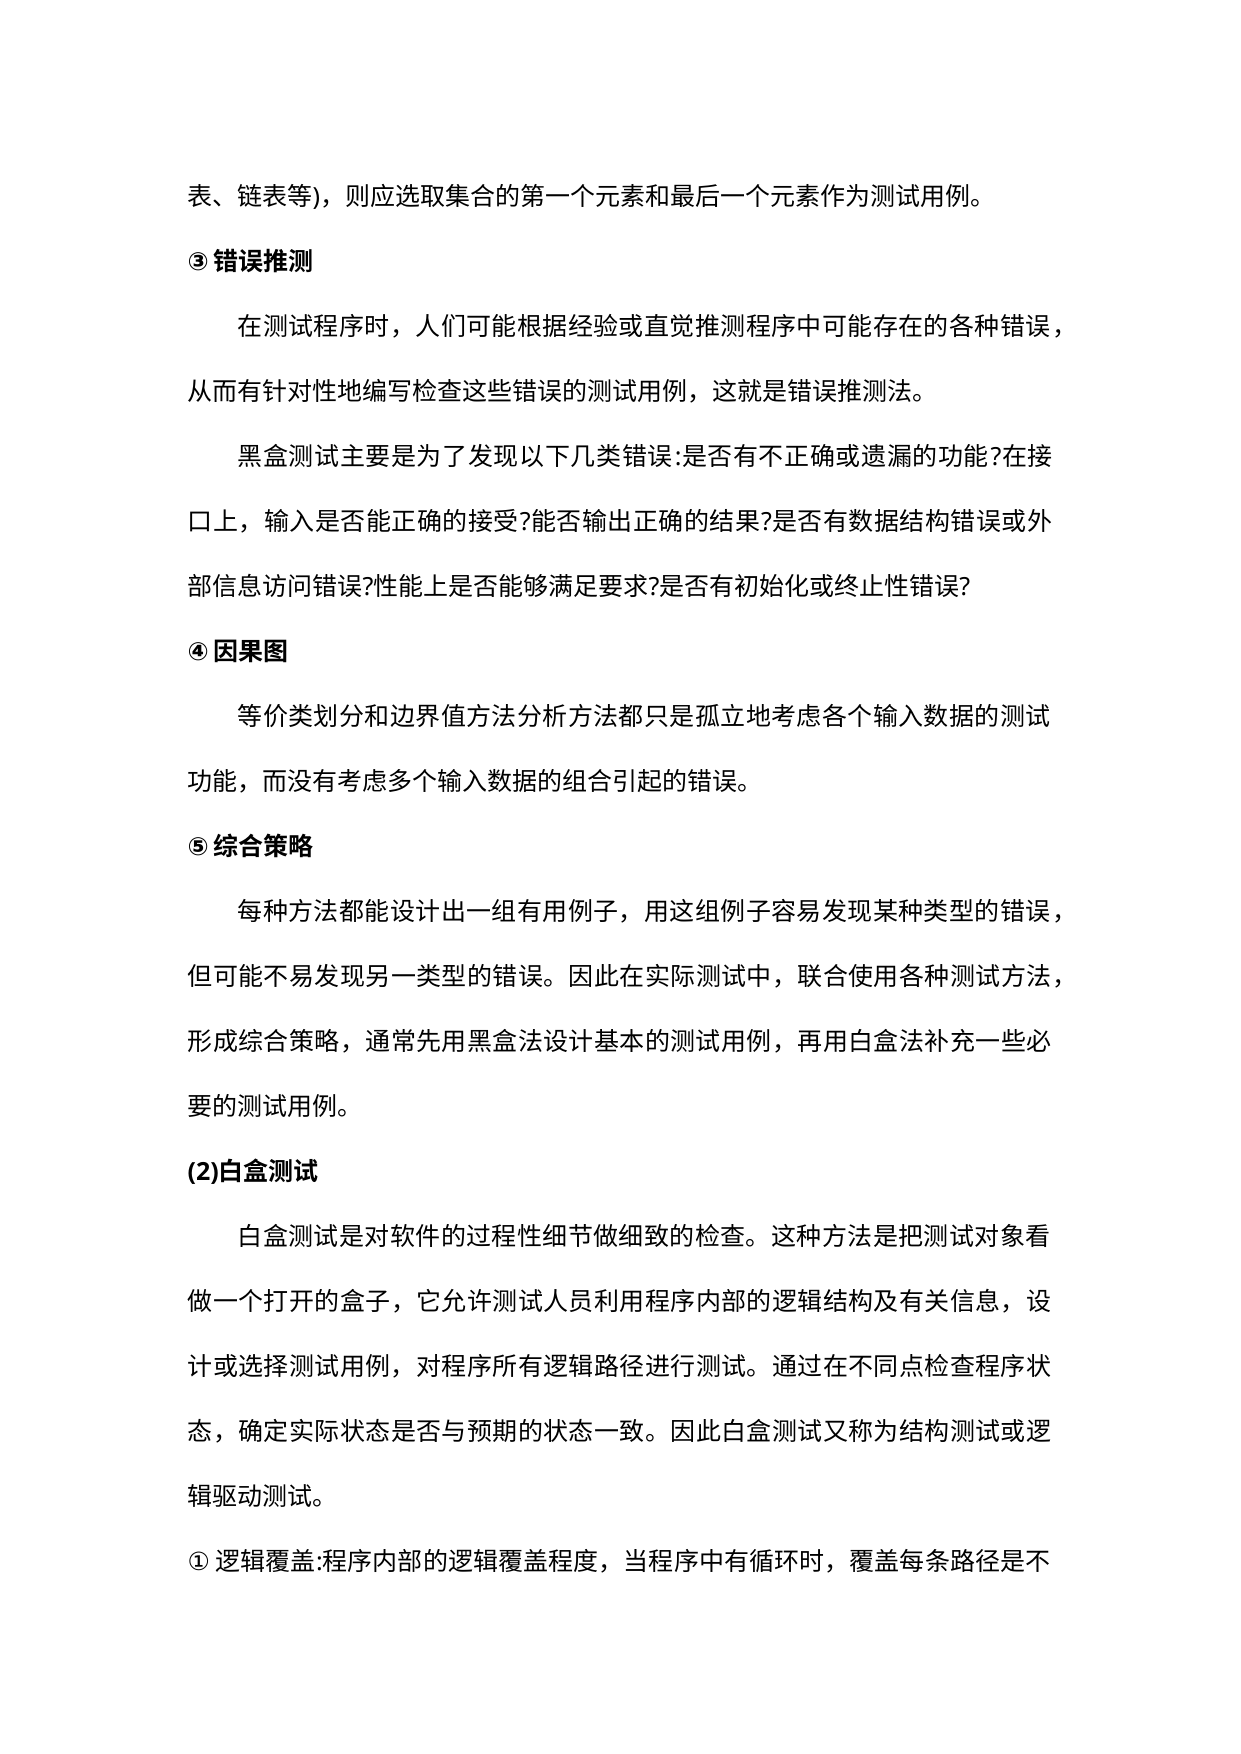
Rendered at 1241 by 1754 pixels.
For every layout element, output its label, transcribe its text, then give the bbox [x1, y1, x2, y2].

text 在测试程序时，人们可能根据经验或直觉推测程序中可能存在的各种错误，从而有针对性地编写检查这些错误的测试用例，这就是错误推测法。 [187, 292, 1053, 422]
text ④因果图 [187, 617, 1053, 682]
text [187, 162, 1053, 227]
text ③错误推测 [187, 227, 1053, 292]
text 白盒测试是对软件的过程性细节做细致的检查。这种方法是把测试对象看做一个打开的盒子，它允许测试人员利用程序内部的逻辑结构及有关信息，设计或选择测试用例，对程序所有逻辑路径进行测试。通过在不同点检查程序状态，确定实际状态是否与预期的状态一致。因此白盒测试又称为结构测试或逻辑驱动测试。 [187, 1202, 1053, 1527]
text 等价类划分和边界值方法分析方法都只是孤立地考虑各个输入数据的测试功能，而没有考虑多个输入数据的组合引起的错误。 [187, 682, 1053, 812]
text ⑤综合策略 [187, 812, 1053, 877]
text (2)白盒测试 [187, 1137, 1053, 1202]
text 黑盒测试主要是为了发现以下几类错误:是否有不正确或遗漏的功能?在接口上，输入是否能正确的接受?能否输出正确的结果?是否有数据结构错误或外部信息访问错误?性能上是否能够满足要求?是否有初始化或终止性错误? [187, 422, 1053, 617]
text 每种方法都能设计出一组有用例子，用这组例子容易发现某种类型的错误，但可能不易发现另一类型的错误。因此在实际测试中，联合使用各种测试方法，形成综合策略，通常先用黑盒法设计基本的测试用例，再用白盒法补充一些必要的测试用例。 [187, 877, 1053, 1137]
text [187, 1527, 1053, 1592]
